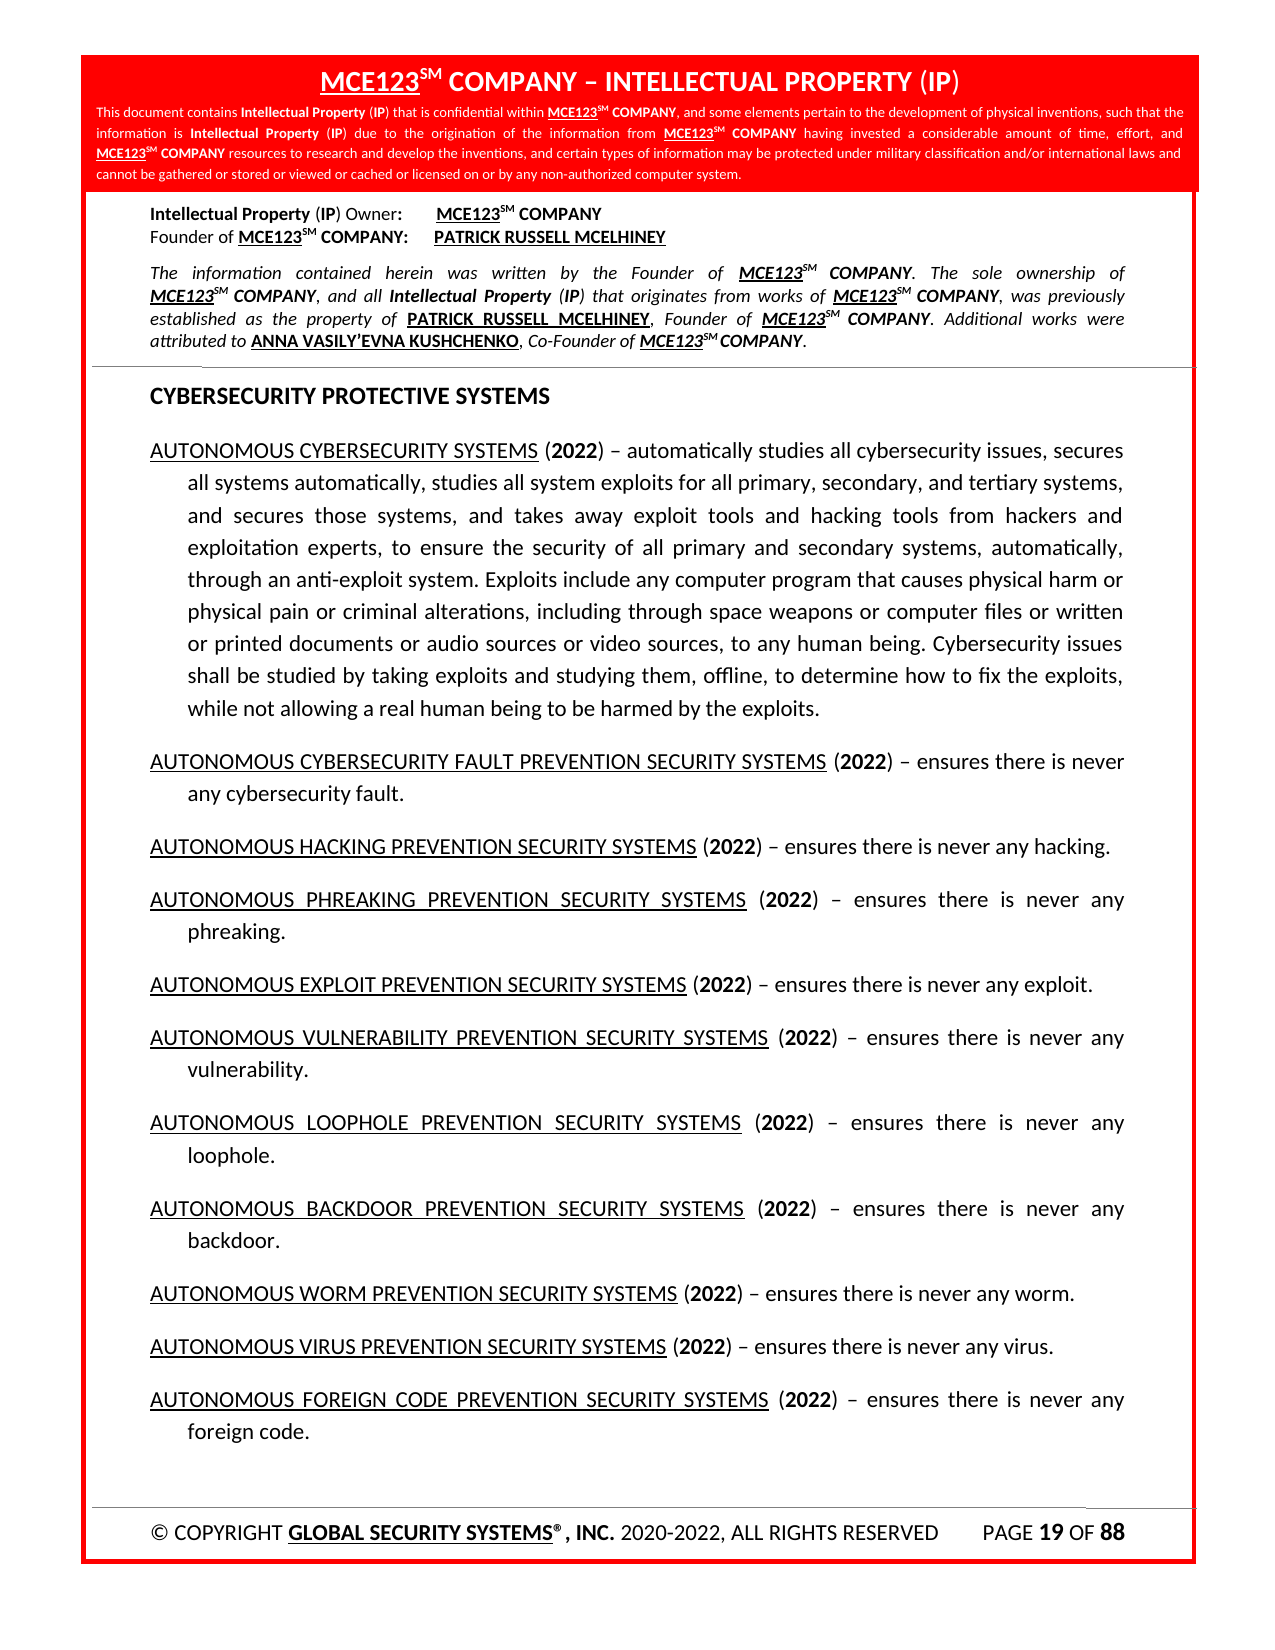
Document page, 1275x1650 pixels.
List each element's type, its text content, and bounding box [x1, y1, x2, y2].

text AUTONOMOUS EXPLOIT PREVENTION SECURITY SYSTEMS (2022) – ensures there is never any exploit. [150, 970, 1125, 998]
text AUTONOMOUS CYBERSECURITY FAULT PREVENTION SECURITY SYSTEMS (2022) – ensures there is never any cybersecurity fault. [150, 747, 1125, 807]
text AUTONOMOUS FOREIGN CODE PREVENTION SECURITY SYSTEMS (2022) – ensures there is never any foreign code. [150, 1385, 1125, 1445]
text AUTONOMOUS VULNERABILITY PREVENTION SECURITY SYSTEMS (2022) – ensures there is never any vulnerability. [150, 1023, 1125, 1083]
text AUTONOMOUS BACKDOOR PREVENTION SECURITY SYSTEMS (2022) – ensures there is never any backdoor. [150, 1194, 1125, 1254]
text AUTONOMOUS HACKING PREVENTION SECURITY SYSTEMS (2022) – ensures there is never any hacking. [150, 832, 1125, 860]
text AUTONOMOUS PHREAKING PREVENTION SECURITY SYSTEMS (2022) – ensures there is never any phreaking. [150, 885, 1125, 945]
text AUTONOMOUS VIRUS PREVENTION SECURITY SYSTEMS (2022) – ensures there is never any virus. [150, 1332, 1125, 1360]
text AUTONOMOUS CYBERSECURITY SYSTEMS (2022) – automatically studies all cybersecurity issues, secures all systems automatically, studies all system exploits for all primary, secondary, and tertiary systems, and secures those systems, and takes away exploit tools and hacking tools from hackers and exploitation experts, to ensure the security of all primary and secondary systems, automatically, through an anti-exploit system. Exploits include any computer program that causes physical harm or physical pain or criminal alterations, including through space weapons or computer files or written or printed documents or audio sources or video sources, to any human being. Cybersecurity issues shall be studied by taking exploits and studying them, offline, to determine how to fix the exploits, while not allowing a real human being to be harmed by the exploits. [150, 436, 1125, 722]
text AUTONOMOUS WORM PREVENTION SECURITY SYSTEMS (2022) – ensures there is never any worm. [150, 1279, 1125, 1307]
text CYBERSECURITY PROTECTIVE SYSTEMS [150, 381, 1125, 411]
text AUTONOMOUS LOOPHOLE PREVENTION SECURITY SYSTEMS (2022) – ensures there is never any loophole. [150, 1108, 1125, 1169]
